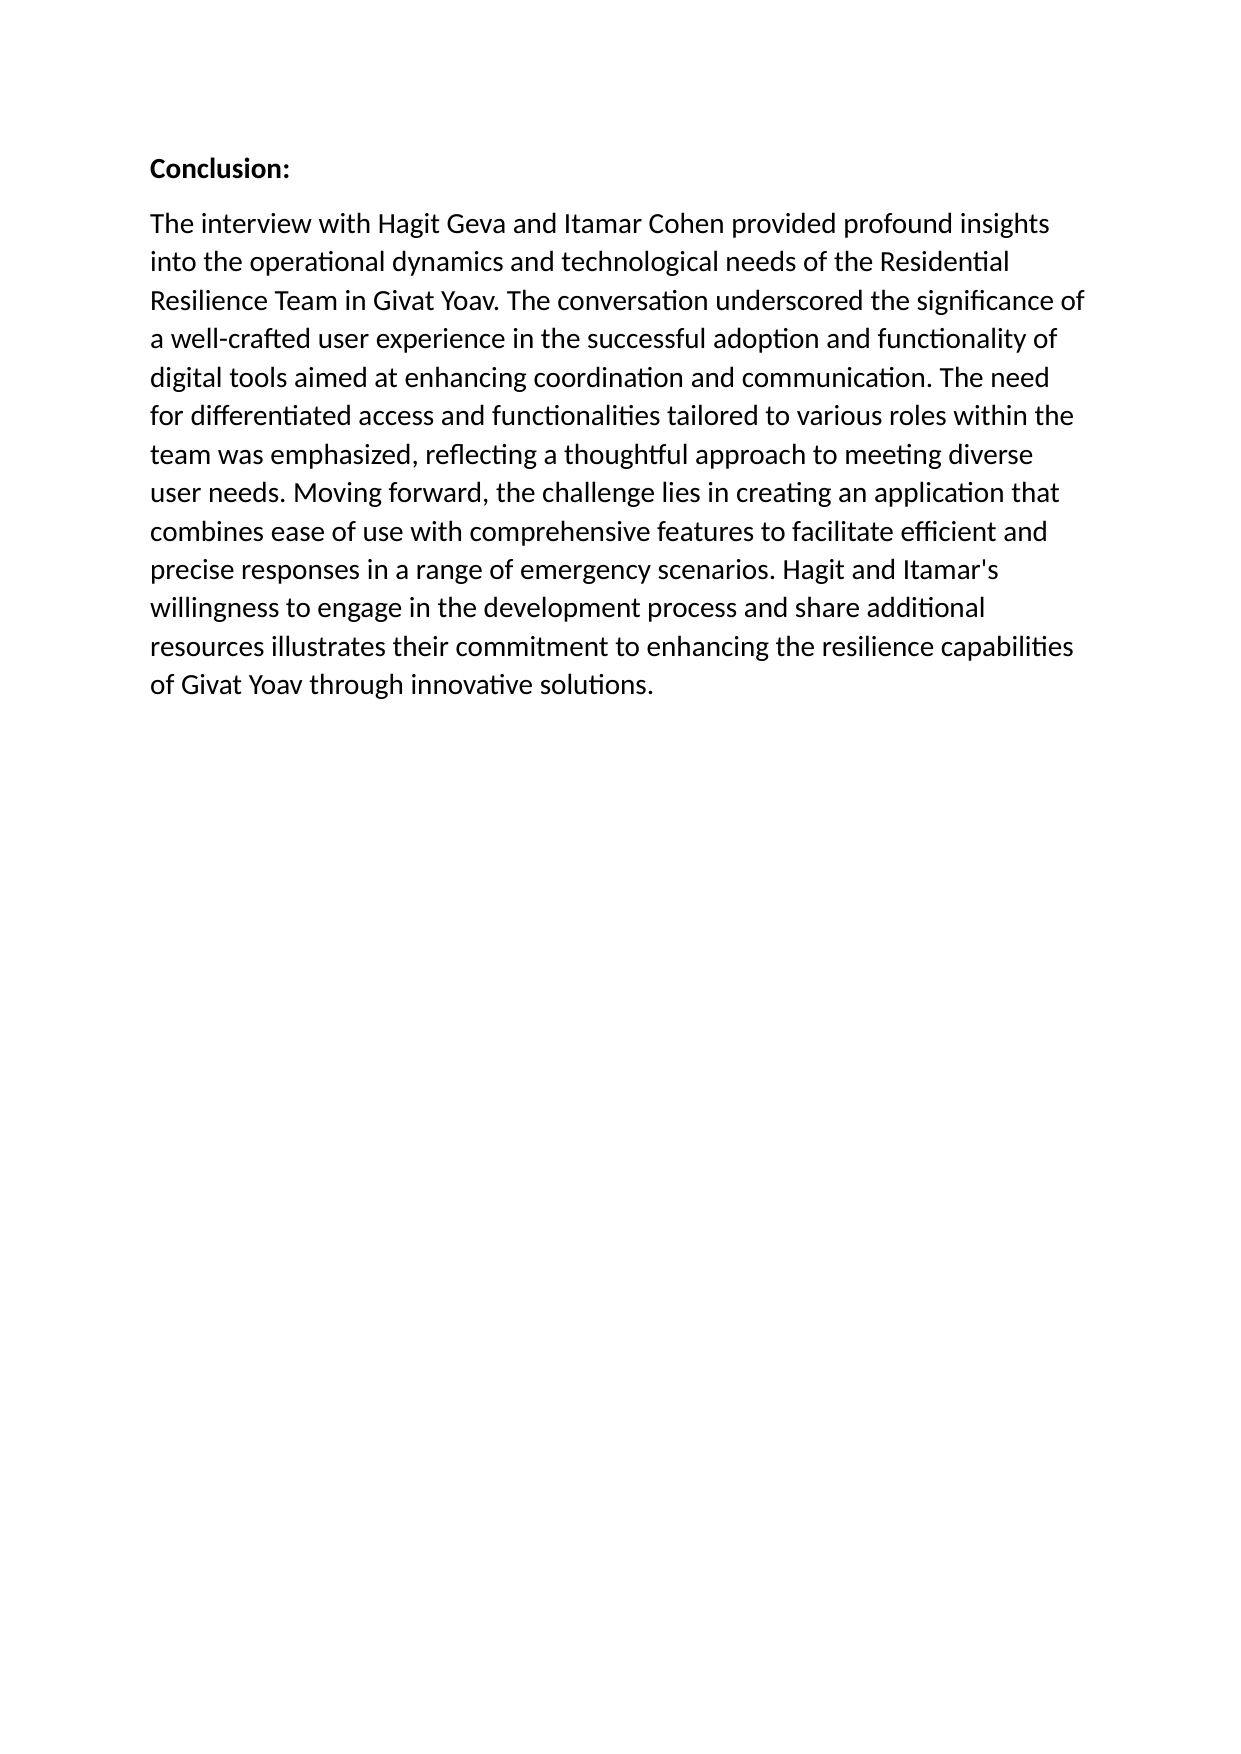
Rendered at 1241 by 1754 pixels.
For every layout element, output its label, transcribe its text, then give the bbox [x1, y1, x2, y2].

text The interview with Hagit Geva and Itamar Cohen provided profound insights into the operational dynamics and technological needs of the Residential Resilience Team in Givat Yoav. The conversation underscored the significance of a well-crafted user experience in the successful adoption and functionality of digital tools aimed at enhancing coordination and communication. The need for differentiated access and functionalities tailored to various roles within the team was emphasized, reflecting a thoughtful approach to meeting diverse user needs. Moving forward, the challenge lies in creating an application that combines ease of use with comprehensive features to facilitate efficient and precise responses in a range of emergency scenarios. Hagit and Itamar's willingness to engage in the development process and share additional resources illustrates their commitment to enhancing the resilience capabilities of Givat Yoav through innovative solutions. [150, 205, 1090, 702]
text Conclusion: [150, 150, 1090, 186]
